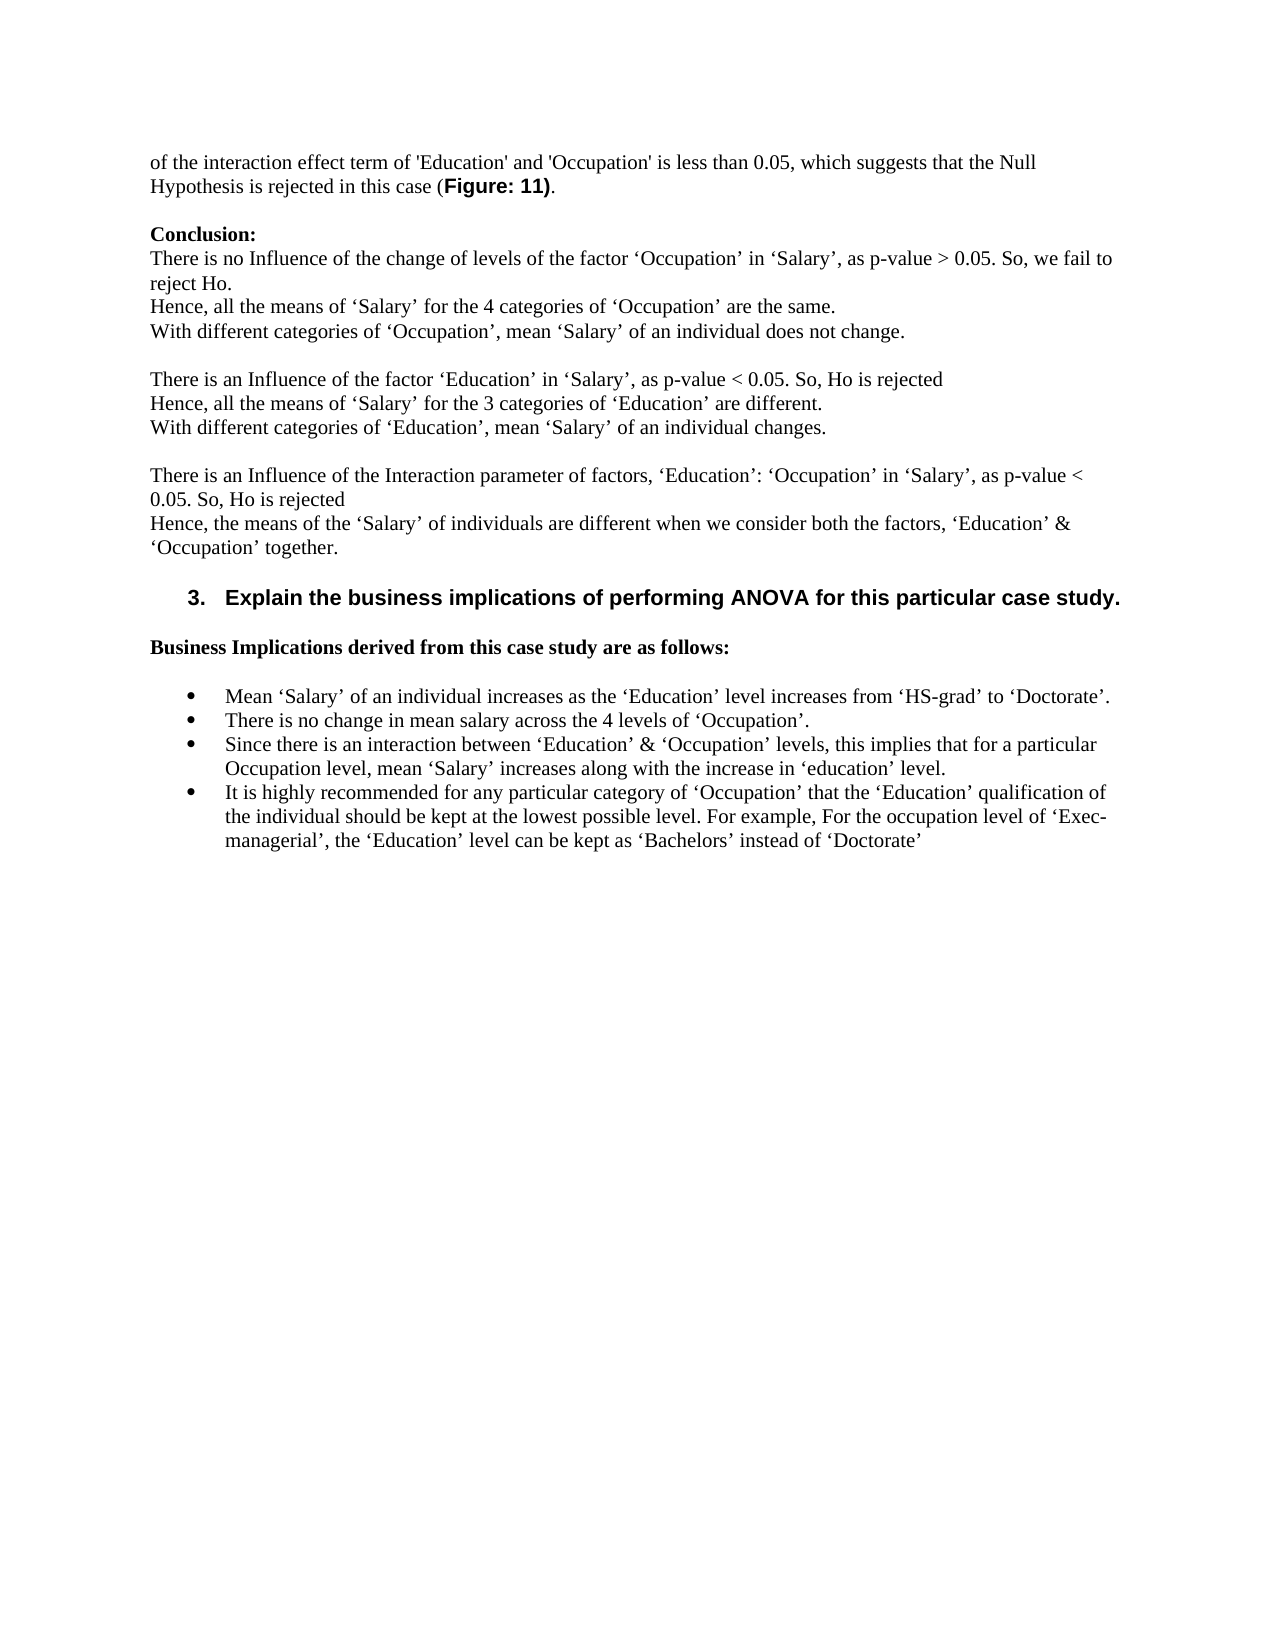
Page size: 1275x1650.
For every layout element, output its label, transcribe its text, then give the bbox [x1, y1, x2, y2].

text There is no Influence of the change of levels of the factor ‘Occupation’ in ‘Salary’, as p-value > 0.05. So, we fail to reject Ho. [150, 246, 1125, 294]
text Hence, all the means of ‘Salary’ for the 3 categories of ‘Education’ are different. [150, 391, 1125, 415]
list Mean ‘Salary’ of an individual increases as the ‘Education’ level increases from ‘HS-grad’ to ‘Doctorate’. [187, 684, 1125, 708]
list There is no change in mean salary across the 4 levels of ‘Occupation’. [187, 708, 1125, 732]
text With different categories of ‘Occupation’, mean ‘Salary’ of an individual does not change. [150, 318, 1125, 343]
text Conclusion: [150, 222, 1125, 246]
text There is an Influence of the factor ‘Education’ in ‘Salary’, as p-value < 0.05. So, Ho is rejected [150, 367, 1125, 391]
text Hence, the means of the ‘Salary’ of individuals are different when we consider both the factors, ‘Education’ & ‘Occupation’ together. [150, 511, 1125, 559]
text With different categories of ‘Education’, mean ‘Salary’ of an individual changes. [150, 415, 1125, 439]
text Business Implications derived from this case study are as follows: [150, 635, 1125, 659]
list Explain the business implications of performing ANOVA for this particular case study. [187, 584, 1125, 609]
text There is an Influence of the Interaction parameter of factors, ‘Education’: ‘Occupation’ in ‘Salary’, as p-value < 0.05. So, Ho is rejected [150, 463, 1125, 511]
list Since there is an interaction between ‘Education’ & ‘Occupation’ levels, this implies that for a particular Occupation level, mean ‘Salary’ increases along with the increase in ‘education’ level. [187, 732, 1125, 780]
list It is highly recommended for any particular category of ‘Occupation’ that the ‘Education’ qualification of the individual should be kept at the lowest possible level. For example, For the occupation level of ‘Exec-managerial’, the ‘Education’ level can be kept as ‘Bachelors’ instead of ‘Doctorate’ [187, 780, 1125, 852]
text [150, 150, 1125, 198]
text Hence, all the means of ‘Salary’ for the 4 categories of ‘Occupation’ are the same. [150, 294, 1125, 318]
